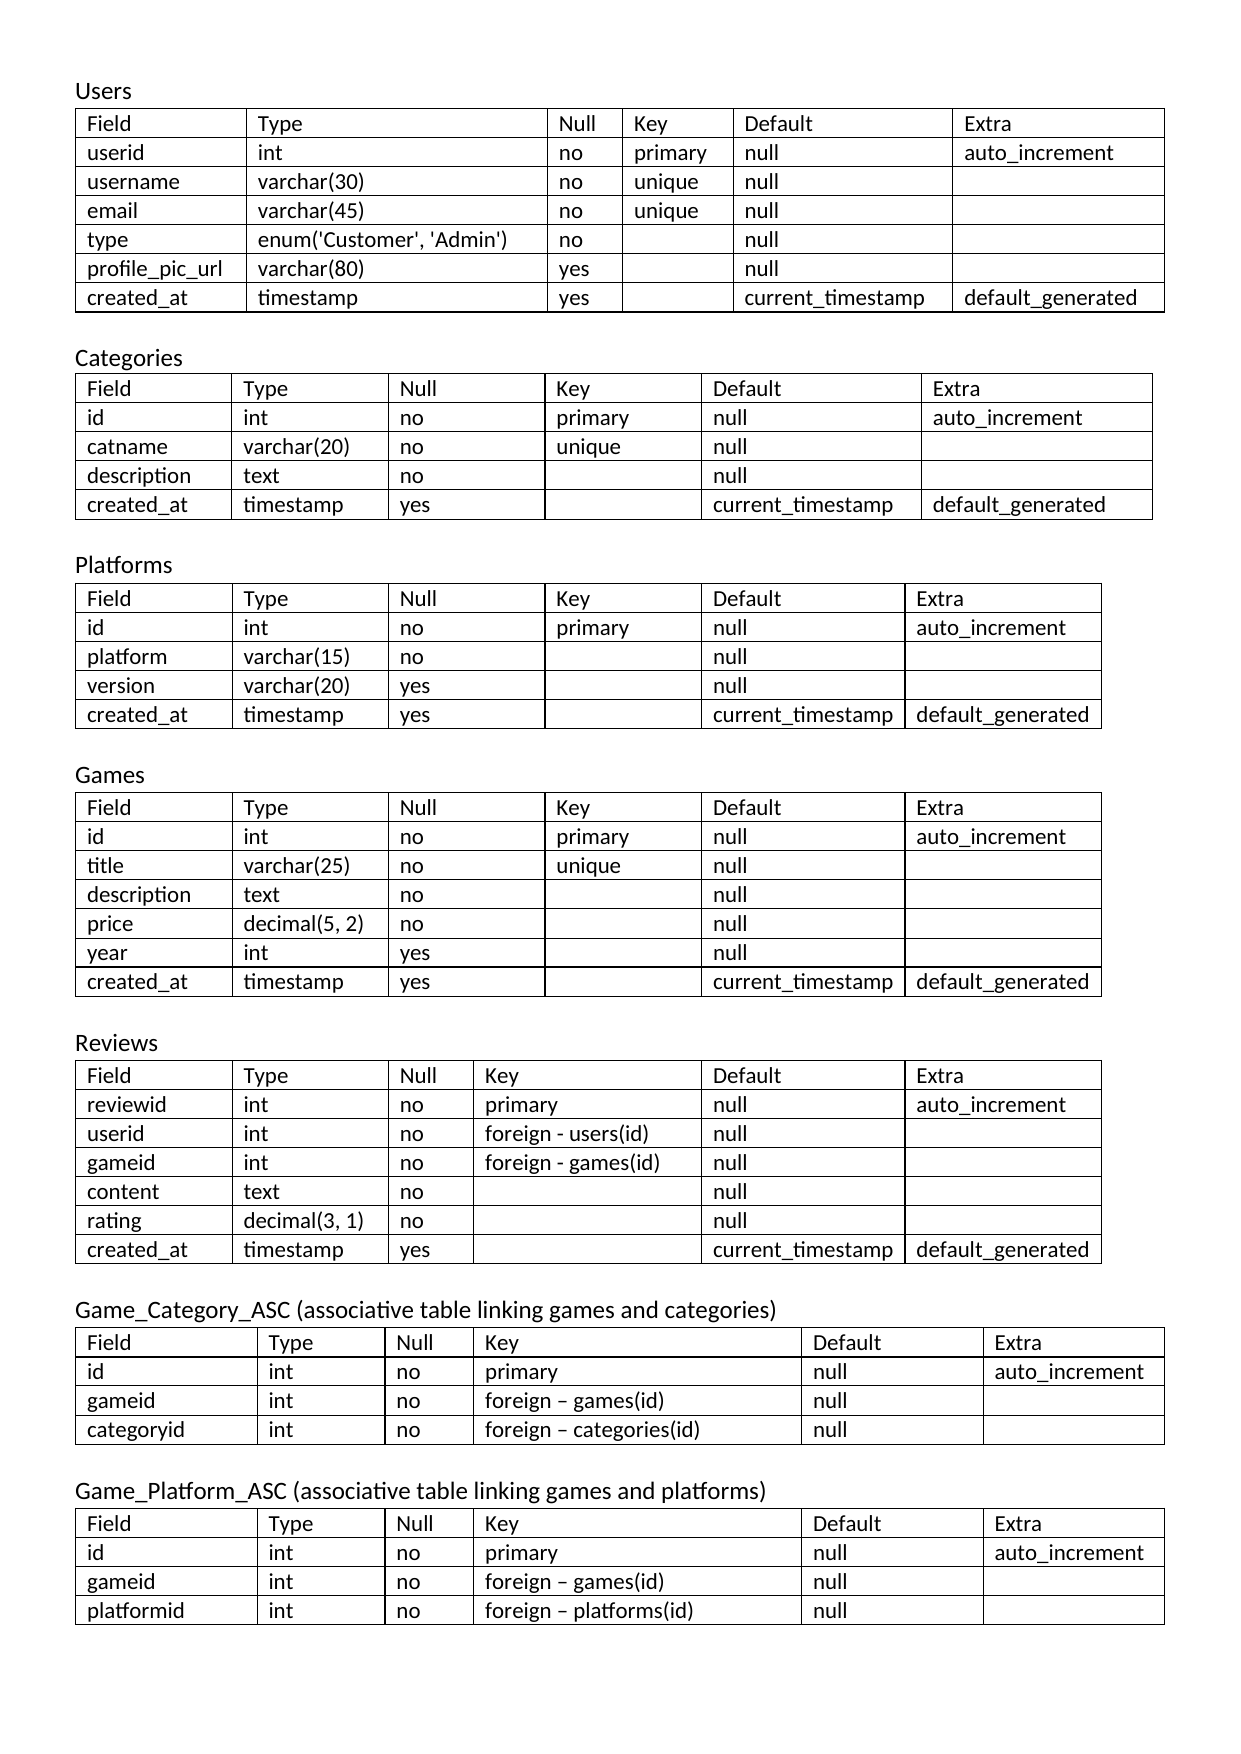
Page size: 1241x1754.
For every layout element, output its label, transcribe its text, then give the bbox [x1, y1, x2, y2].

table_cell description [76, 461, 231, 489]
table_cell [546, 671, 701, 699]
table_cell null [702, 671, 904, 699]
table_cell id [76, 1358, 257, 1385]
table_cell yes [389, 490, 544, 518]
table_cell varchar(45) [247, 196, 547, 224]
table_cell null [702, 1177, 904, 1205]
table_cell yes [389, 1235, 473, 1263]
table_cell [474, 1177, 701, 1205]
table_cell text [233, 1177, 388, 1205]
table_cell timestamp [247, 283, 547, 311]
table_cell id [76, 1538, 257, 1566]
table_header Null [548, 109, 622, 137]
table_cell varchar(15) [233, 642, 388, 670]
text Game_Platform_ASC (associative table linking games and platforms) [75, 1475, 1165, 1505]
table_cell int [247, 138, 547, 166]
table_cell null [702, 613, 904, 641]
text Reviews [75, 1027, 1165, 1057]
table_header Extra [984, 1509, 1164, 1537]
table_cell null [702, 822, 904, 850]
table_header Type [232, 374, 388, 402]
table_cell default_generated [906, 968, 1101, 996]
table_header Field [76, 1509, 257, 1537]
table_cell auto_increment [984, 1358, 1164, 1385]
table_cell no [389, 642, 544, 670]
table_cell no [389, 1177, 473, 1205]
table_cell int [233, 939, 388, 966]
table_cell null [802, 1386, 983, 1414]
table_cell [906, 1206, 1101, 1234]
table_header Extra [953, 109, 1164, 137]
text Game_Category_ASC (associative table linking games and categories) [75, 1294, 1165, 1325]
table_header Type [258, 1328, 384, 1356]
table_cell varchar(30) [247, 167, 547, 195]
table_cell gameid [76, 1567, 257, 1595]
table_cell [906, 1177, 1101, 1205]
table_cell auto_increment [984, 1538, 1164, 1566]
table_cell no [389, 822, 544, 850]
table_cell price [76, 909, 232, 937]
table_cell unique [546, 851, 701, 879]
table_cell [953, 225, 1164, 253]
table_cell [623, 225, 733, 253]
table_cell foreign – categories(id) [474, 1416, 801, 1443]
text Games [75, 759, 1165, 790]
table_cell varchar(20) [233, 671, 388, 699]
table_cell foreign - users(id) [474, 1119, 701, 1147]
table_cell primary [623, 138, 733, 166]
table_cell [546, 880, 701, 908]
table_cell int [258, 1358, 384, 1385]
table_header Field [76, 1061, 232, 1089]
table_cell [953, 167, 1164, 195]
table_cell [906, 851, 1101, 879]
table_cell foreign – games(id) [474, 1386, 801, 1414]
table_cell int [233, 1148, 388, 1176]
table_cell yes [548, 283, 622, 311]
table_cell current_timestamp [702, 490, 921, 518]
table_cell current_timestamp [702, 968, 904, 996]
table_cell [546, 700, 701, 728]
table_header Type [233, 793, 388, 821]
table_header Field [76, 374, 231, 402]
table_header Key [546, 584, 701, 612]
table_cell reviewid [76, 1090, 232, 1118]
table_cell platform [76, 642, 232, 670]
table_cell [546, 461, 701, 489]
table_header Key [474, 1509, 801, 1537]
table_cell int [233, 613, 388, 641]
table_cell null [802, 1416, 983, 1443]
table_cell no [389, 1148, 473, 1176]
table_header Null [389, 374, 544, 402]
table_cell [546, 939, 701, 966]
table_header Field [76, 1328, 257, 1356]
table_cell no [389, 461, 544, 489]
table_cell null [802, 1358, 983, 1385]
table_cell no [548, 225, 622, 253]
table_header Type [233, 584, 388, 612]
table_cell primary [546, 613, 701, 641]
table_cell int [233, 1119, 388, 1147]
table_cell decimal(3, 1) [233, 1206, 388, 1234]
table_cell foreign – platforms(id) [474, 1596, 801, 1624]
table_cell current_timestamp [702, 700, 904, 728]
table_cell no [389, 880, 544, 908]
table_cell gameid [76, 1386, 257, 1414]
table_cell null [802, 1596, 983, 1624]
table_cell [546, 968, 701, 996]
table_cell null [734, 138, 952, 166]
table_cell null [702, 1148, 904, 1176]
table_cell created_at [76, 1235, 232, 1263]
table_cell catname [76, 432, 231, 460]
table_cell [546, 909, 701, 937]
table_cell null [702, 909, 904, 937]
table_cell varchar(20) [232, 432, 388, 460]
table_cell default_generated [906, 1235, 1101, 1263]
table_header Extra [922, 374, 1152, 402]
table_cell null [702, 1119, 904, 1147]
table_cell null [802, 1538, 983, 1566]
text Users [75, 75, 1165, 106]
text Platforms [75, 550, 1165, 580]
table_cell email [76, 196, 246, 224]
table_cell auto_increment [906, 613, 1101, 641]
table_cell rating [76, 1206, 232, 1234]
table_cell null [734, 225, 952, 253]
table_cell default_generated [922, 490, 1152, 518]
table_cell no [389, 851, 544, 879]
table_cell int [258, 1596, 384, 1624]
table_cell primary [474, 1538, 801, 1566]
table_header Extra [906, 793, 1101, 821]
table_cell [906, 939, 1101, 966]
table_header Default [802, 1328, 983, 1356]
table_header Key [546, 374, 701, 402]
table_cell [984, 1596, 1164, 1624]
table_header Key [546, 793, 701, 821]
table_header Key [474, 1328, 801, 1356]
table_header Type [247, 109, 547, 137]
table_header Default [702, 1061, 904, 1089]
table_cell [906, 880, 1101, 908]
table_cell [546, 490, 701, 518]
table_cell username [76, 167, 246, 195]
table_cell null [734, 196, 952, 224]
table_cell no [386, 1596, 473, 1624]
table_cell primary [546, 403, 701, 431]
table_cell int [233, 822, 388, 850]
table_header Field [76, 584, 232, 612]
table_header Null [386, 1328, 473, 1356]
table_header Type [258, 1509, 384, 1537]
table_cell auto_increment [953, 138, 1164, 166]
table_cell default_generated [906, 700, 1101, 728]
table_cell no [386, 1416, 473, 1443]
table_cell no [389, 613, 544, 641]
table_cell id [76, 613, 232, 641]
table_cell int [258, 1538, 384, 1566]
table_cell null [734, 254, 952, 282]
table_cell [906, 909, 1101, 937]
table_cell null [702, 1206, 904, 1234]
table_cell timestamp [233, 968, 388, 996]
table_cell [953, 196, 1164, 224]
table_cell type [76, 225, 246, 253]
table_cell created_at [76, 490, 231, 518]
table_cell no [389, 1206, 473, 1234]
table_cell created_at [76, 700, 232, 728]
table_cell yes [548, 254, 622, 282]
table_cell auto_increment [906, 1090, 1101, 1118]
table_cell null [802, 1567, 983, 1595]
table_cell int [258, 1416, 384, 1443]
table_cell varchar(80) [247, 254, 547, 282]
table_cell primary [474, 1358, 801, 1385]
table_cell yes [389, 939, 544, 966]
table_cell created_at [76, 283, 246, 311]
table_cell no [386, 1567, 473, 1595]
table_header Null [389, 793, 544, 821]
table_cell null [734, 167, 952, 195]
table_header Field [76, 109, 246, 137]
table_cell categoryid [76, 1416, 257, 1443]
table_cell no [386, 1386, 473, 1414]
table_cell no [389, 403, 544, 431]
table_cell no [386, 1538, 473, 1566]
table_cell unique [546, 432, 701, 460]
table_cell timestamp [233, 700, 388, 728]
table_cell int [258, 1567, 384, 1595]
table_cell auto_increment [922, 403, 1152, 431]
table_cell [922, 461, 1152, 489]
table_header Default [702, 374, 921, 402]
table_cell content [76, 1177, 232, 1205]
table_cell no [389, 432, 544, 460]
table_cell timestamp [233, 1235, 388, 1263]
table_cell profile_pic_url [76, 254, 246, 282]
table_header Extra [984, 1328, 1164, 1356]
table_cell unique [623, 196, 733, 224]
table_cell null [702, 1090, 904, 1118]
table_cell auto_increment [906, 822, 1101, 850]
table_header Default [702, 584, 904, 612]
table_cell enum('Customer', 'Admin') [247, 225, 547, 253]
table_cell foreign – games(id) [474, 1567, 801, 1595]
table_cell yes [389, 671, 544, 699]
table_cell null [702, 403, 921, 431]
table_header Default [802, 1509, 983, 1537]
table_cell varchar(25) [233, 851, 388, 879]
table_cell [906, 1119, 1101, 1147]
table_cell [984, 1567, 1164, 1595]
table_header Null [386, 1509, 473, 1537]
text Categories [75, 343, 1165, 373]
table_cell id [76, 403, 231, 431]
table_cell null [702, 461, 921, 489]
table_cell [953, 254, 1164, 282]
table_cell null [702, 939, 904, 966]
table_header Field [76, 793, 232, 821]
table_cell current_timestamp [702, 1235, 904, 1263]
table_cell no [548, 138, 622, 166]
table_header Key [623, 109, 733, 137]
table_cell null [702, 642, 904, 670]
table_cell [474, 1206, 701, 1234]
table_cell title [76, 851, 232, 879]
table_cell gameid [76, 1148, 232, 1176]
table_cell [906, 671, 1101, 699]
table_cell yes [389, 700, 544, 728]
table_cell [546, 642, 701, 670]
table_cell userid [76, 138, 246, 166]
table_cell [984, 1416, 1164, 1443]
table_cell primary [474, 1090, 701, 1118]
table_cell current_timestamp [734, 283, 952, 311]
table_header Extra [906, 584, 1101, 612]
table_cell no [389, 909, 544, 937]
table_cell no [548, 167, 622, 195]
table_cell [922, 432, 1152, 460]
table_cell version [76, 671, 232, 699]
table_cell text [232, 461, 388, 489]
table_cell default_generated [953, 283, 1164, 311]
table_cell unique [623, 167, 733, 195]
table_cell no [389, 1090, 473, 1118]
table_cell no [548, 196, 622, 224]
table_cell text [233, 880, 388, 908]
table_header Null [389, 584, 544, 612]
table_cell int [233, 1090, 388, 1118]
table_header Key [474, 1061, 701, 1089]
table_cell no [386, 1358, 473, 1385]
table_cell null [702, 880, 904, 908]
table_cell decimal(5, 2) [233, 909, 388, 937]
table_cell id [76, 822, 232, 850]
table_cell [984, 1386, 1164, 1414]
table_cell timestamp [232, 490, 388, 518]
table_cell year [76, 939, 232, 966]
table_cell platformid [76, 1596, 257, 1624]
table_cell description [76, 880, 232, 908]
table_cell null [702, 851, 904, 879]
table_cell [906, 642, 1101, 670]
table_cell created_at [76, 968, 232, 996]
table_cell yes [389, 968, 544, 996]
table_cell primary [546, 822, 701, 850]
table_header Default [702, 793, 904, 821]
table_header Extra [906, 1061, 1101, 1089]
table_header Default [734, 109, 952, 137]
table_header Type [233, 1061, 388, 1089]
table_cell foreign - games(id) [474, 1148, 701, 1176]
table_cell userid [76, 1119, 232, 1147]
table_cell int [232, 403, 388, 431]
table_header Null [389, 1061, 473, 1089]
table_cell null [702, 432, 921, 460]
table_cell int [258, 1386, 384, 1414]
table_cell [623, 283, 733, 311]
table_cell [906, 1148, 1101, 1176]
table_cell [623, 254, 733, 282]
table_cell no [389, 1119, 473, 1147]
table_cell [474, 1235, 701, 1263]
